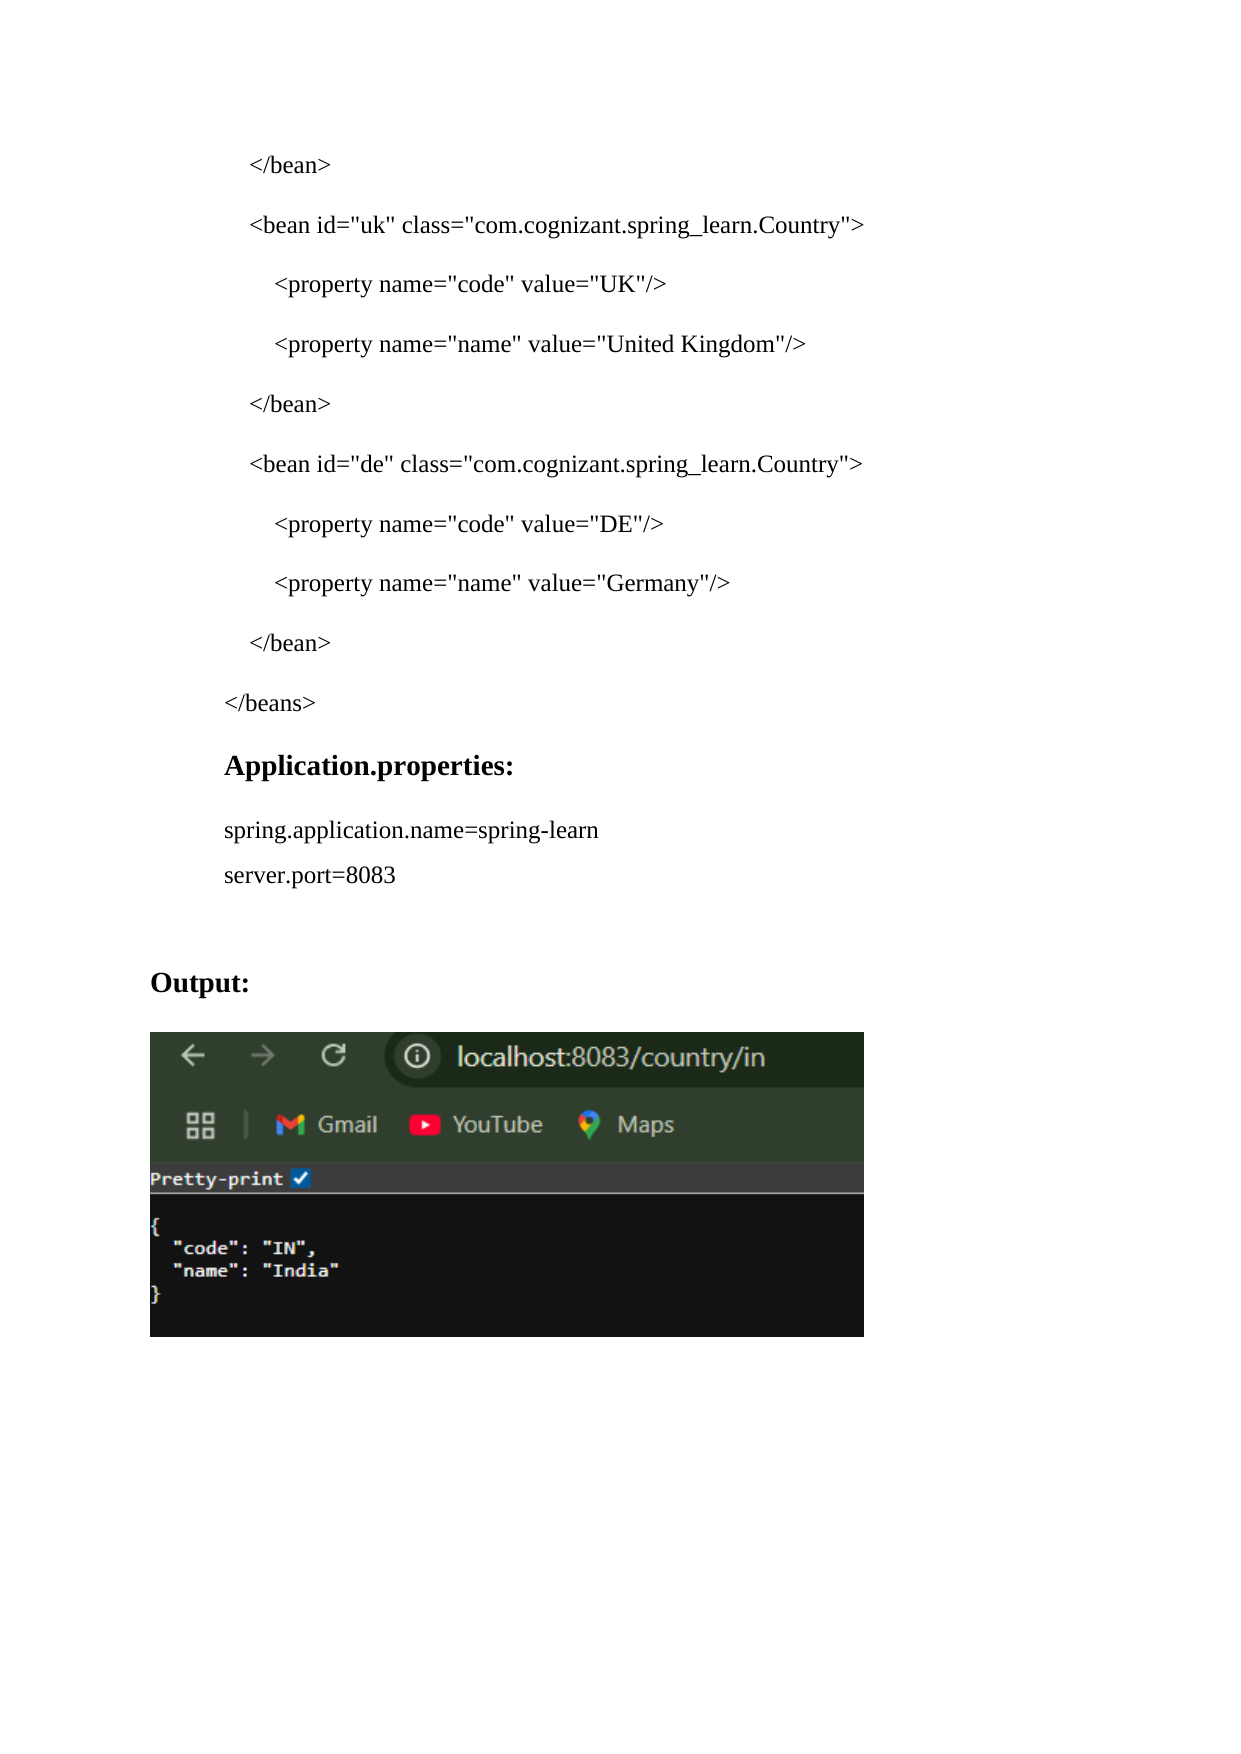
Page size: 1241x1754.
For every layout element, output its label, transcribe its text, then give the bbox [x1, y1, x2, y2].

text <bean id="uk" class="com.cognizant.spring_learn.Country"> [224, 210, 1090, 238]
text </bean> [224, 628, 1090, 657]
text </beans> [224, 688, 1090, 717]
text spring.application.name=spring-learn [224, 815, 1090, 844]
picture [150, 1032, 864, 1337]
text server.port=8083 [224, 860, 1090, 889]
text <property name="name" value="United Kingdom"/> [224, 329, 1090, 358]
text <property name="code" value="DE"/> [224, 509, 1090, 537]
text Output: [150, 966, 1090, 999]
text Application.properties: [224, 748, 1090, 781]
text <property name="code" value="UK"/> [224, 269, 1090, 298]
text </bean> [224, 150, 1090, 179]
text </bean> [224, 389, 1090, 418]
text <bean id="de" class="com.cognizant.spring_learn.Country"> [224, 449, 1090, 478]
text <property name="name" value="Germany"/> [224, 568, 1090, 597]
